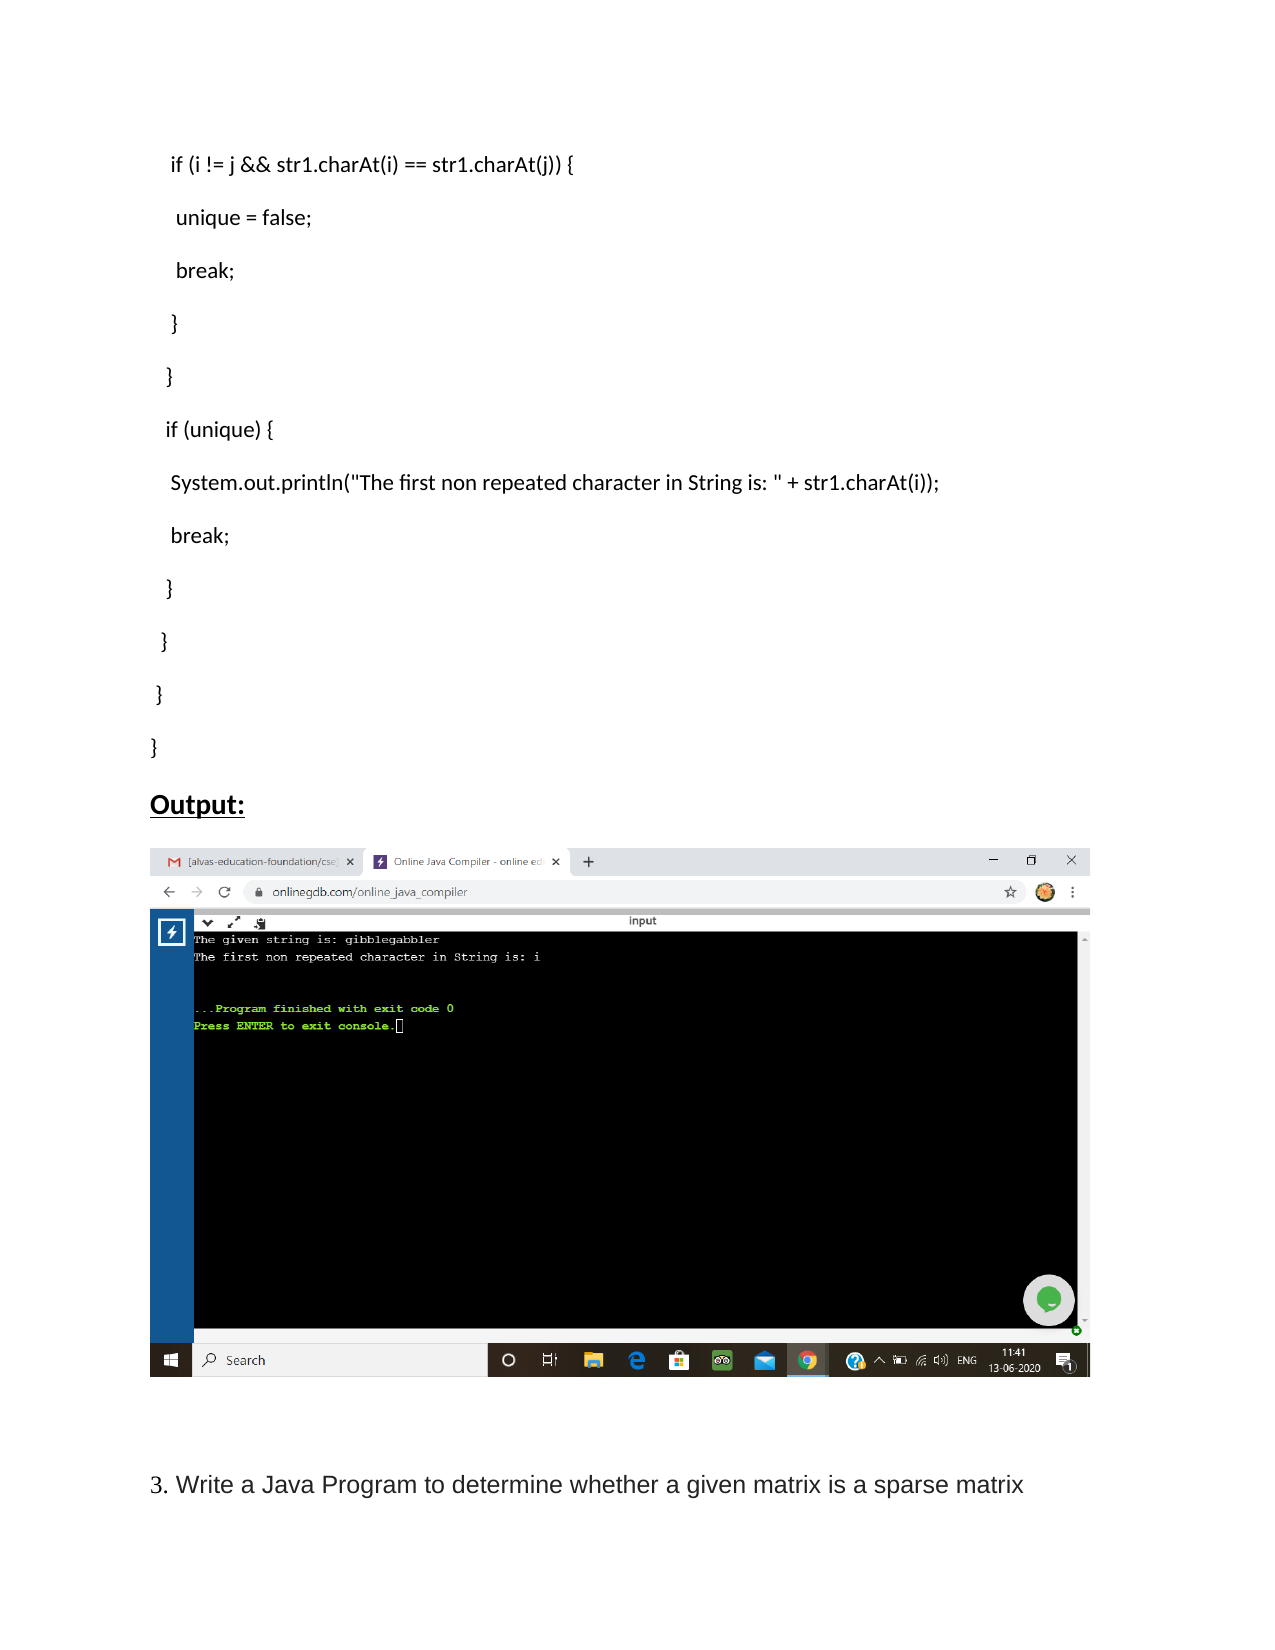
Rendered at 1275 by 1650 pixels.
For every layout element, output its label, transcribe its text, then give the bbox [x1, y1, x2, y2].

text 3. Write a Java Program to determine whether a given matrix is a sparse matrix [150, 1470, 1125, 1499]
text } [150, 574, 1125, 602]
text } [150, 362, 1125, 390]
text if (unique) { [150, 415, 1125, 443]
text unique = false; [150, 203, 1125, 231]
text } [150, 680, 1125, 708]
text Output: [150, 786, 1125, 822]
text break; [150, 256, 1125, 284]
text } [150, 309, 1125, 337]
picture [150, 848, 1091, 1377]
text System.out.println("The first non repeated character in String is: " + str1.charAt(i)); [150, 468, 1125, 496]
text } [150, 627, 1125, 655]
text } [150, 733, 1125, 761]
text if (i != j && str1.charAt(i) == str1.charAt(j)) { [150, 150, 1125, 178]
text break; [150, 521, 1125, 549]
